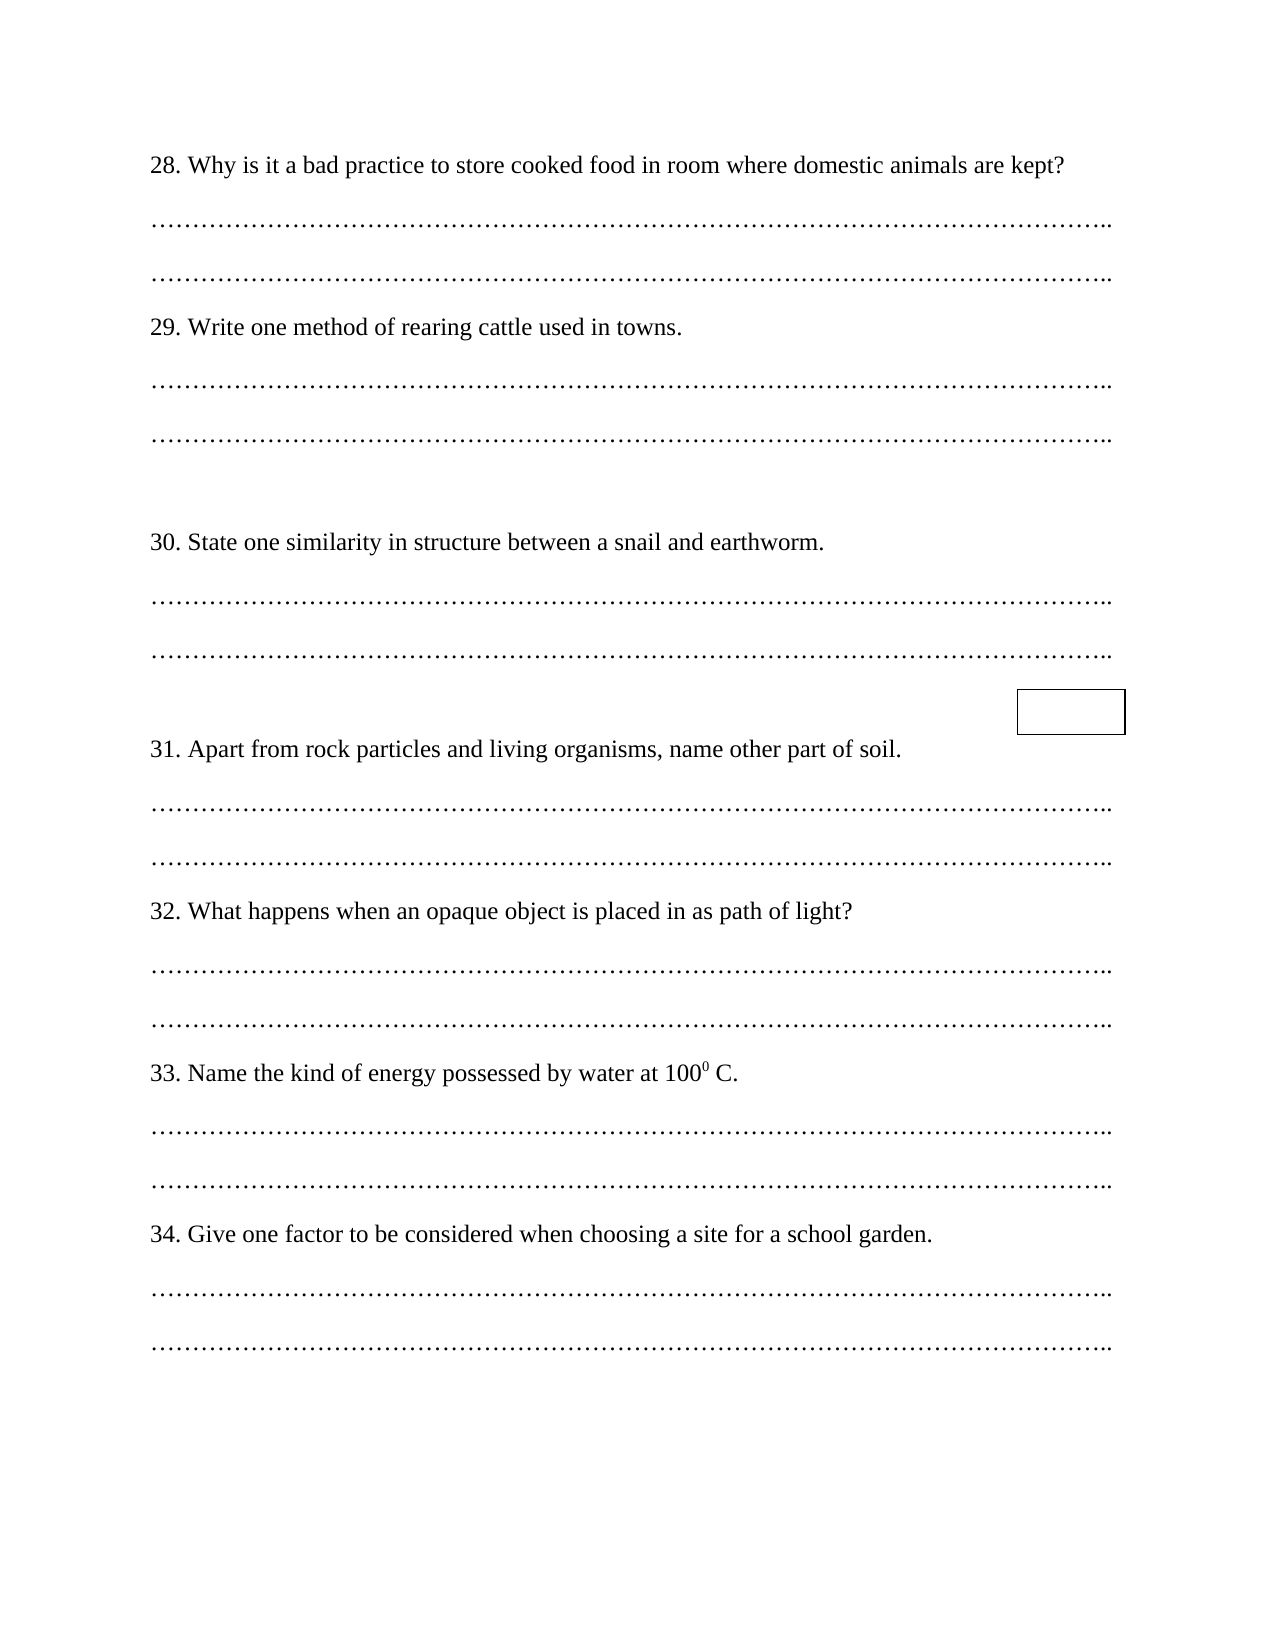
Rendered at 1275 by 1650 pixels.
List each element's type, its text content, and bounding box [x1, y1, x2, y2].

text …………………………………………………………………………………………………….. [150, 635, 1125, 663]
text …………………………………………………………………………………………………….. [150, 1273, 1125, 1302]
text 34. Give one factor to be considered when choosing a site for a school garden. [150, 1219, 1125, 1248]
text …………………………………………………………………………………………………….. [150, 419, 1125, 448]
text 31. Apart from rock particles and living organisms, name other part of soil. [150, 734, 1125, 763]
text 33. Name the kind of energy possessed by water at 1000 C. [150, 1058, 1125, 1086]
text …………………………………………………………………………………………………….. [150, 842, 1125, 871]
text 28. Why is it a bad practice to store cooked food in room where domestic animals are kept? [150, 150, 1125, 179]
text 32. What happens when an opaque object is placed in as path of light? [150, 896, 1125, 925]
text …………………………………………………………………………………………………….. [150, 950, 1125, 979]
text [150, 204, 1125, 233]
text …………………………………………………………………………………………………….. [150, 1004, 1125, 1032]
text …………………………………………………………………………………………………….. [150, 1327, 1125, 1356]
text …………………………………………………………………………………………………….. [150, 788, 1125, 817]
text …………………………………………………………………………………………………….. [150, 1165, 1125, 1194]
text 29. Write one method of rearing cattle used in towns. [150, 312, 1125, 340]
text …………………………………………………………………………………………………….. [150, 365, 1125, 394]
text …………………………………………………………………………………………………….. [150, 581, 1125, 609]
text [150, 258, 1125, 286]
text …………………………………………………………………………………………………….. [150, 1111, 1125, 1140]
text 30. State one similarity in structure between a snail and earthworm. [150, 527, 1125, 556]
table_header [1018, 690, 1124, 733]
